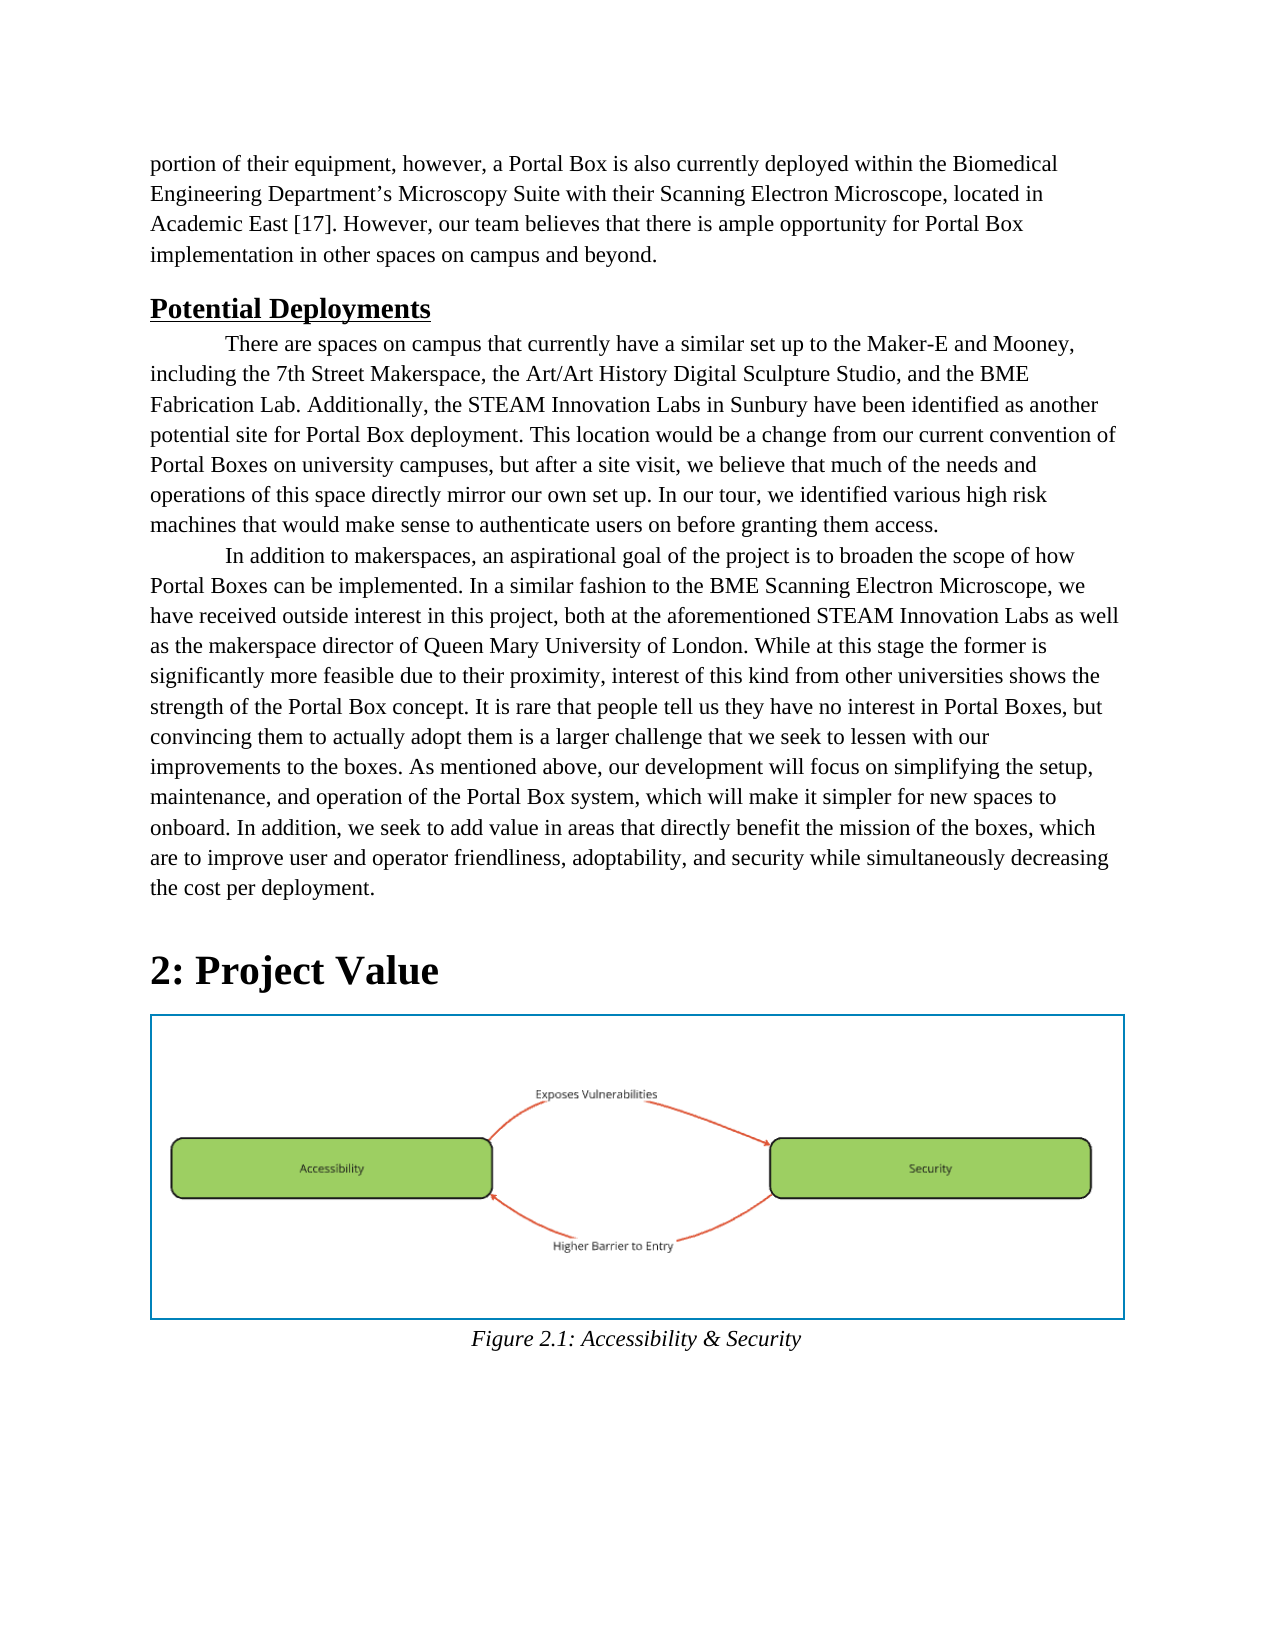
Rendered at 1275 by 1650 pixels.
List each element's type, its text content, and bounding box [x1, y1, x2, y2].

picture [153, 1017, 1122, 1317]
subtitle Potential Deployments [150, 292, 1125, 325]
text Figure 2.1: Accessibility & Security [150, 1325, 1125, 1352]
subtitle 2: Project Value [150, 946, 1125, 994]
text In addition to makerspaces, an aspirational goal of the project is to broaden the scope of how Portal Boxes can be implemented. In a similar fashion to the BME Scanning Electron Microscope, we have received outside interest in this project, both at the aforementioned STEAM Innovation Labs as well as the makerspace director of Queen Mary University of London. While at this stage the former is significantly more feasible due to their proximity, interest of this kind from other universities shows the strength of the Portal Box concept. It is rare that people tell us they have no interest in Portal Boxes, but convincing them to actually adopt them is a larger challenge that we seek to lessen with our improvements to the boxes. As mentioned above, our development will focus on simplifying the setup, maintenance, and operation of the Portal Box system, which will make it simpler for new spaces to onboard. In addition, we seek to add value in areas that directly benefit the mission of the boxes, which are to improve user and operator friendliness, adoptability, and security while simultaneously decreasing the cost per deployment. [150, 542, 1125, 900]
text There are spaces on campus that currently have a similar set up to the Maker-E and Mooney, including the 7th Street Makerspace, the Art/Art History Digital Sculpture Studio, and the BME Fabrication Lab. Additionally, the STEAM Innovation Labs in Sunbury have been identified as another potential site for Portal Box deployment. This location would be a change from our current convention of Portal Boxes on university campuses, but after a site visit, we believe that much of the needs and operations of this space directly mirror our own set up. In our tour, we identified various high risk machines that would make sense to authenticate users on before granting them access. [150, 330, 1125, 538]
